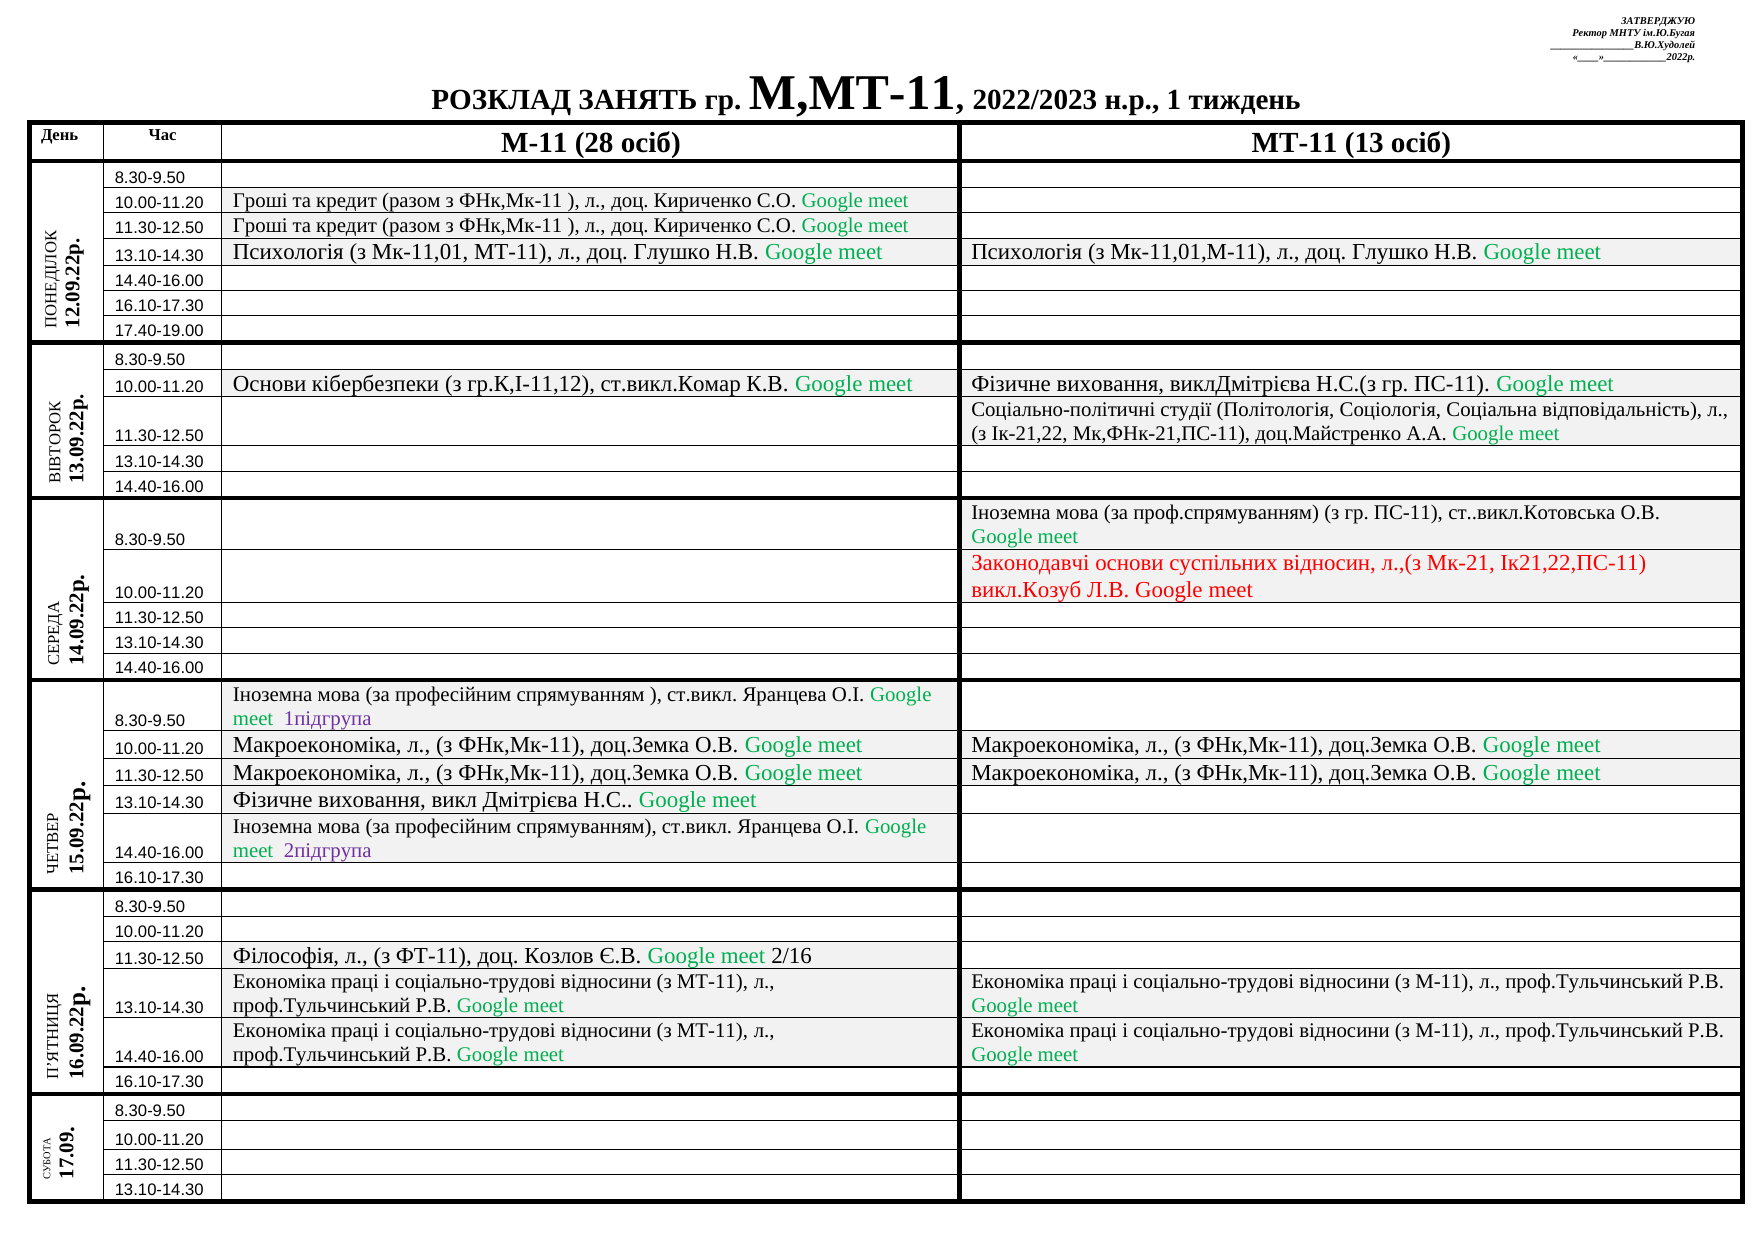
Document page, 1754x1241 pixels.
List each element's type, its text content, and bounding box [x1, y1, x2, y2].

table_cell Макроекономіка, л., (з ФНк,Мк-11), доц.Земка О.В. Google meet [222, 731, 957, 758]
table_header День [32, 125, 103, 158]
table_cell [222, 446, 957, 471]
table_cell 10.00-11.20 [104, 550, 221, 602]
table_cell П’ЯТНИЦЯ 16.09.22р. [32, 892, 103, 1091]
table_cell Фізичне виховання, викл Дмітрієва Н.С.. Google meet [222, 786, 957, 812]
table_cell [962, 472, 1740, 496]
table_cell Економіка праці і соціально-трудові відносини (з М-11), л., проф.Тульчинський Р.В. Google meet [962, 969, 1740, 1017]
table_cell [962, 1121, 1740, 1149]
table_cell Економіка праці і соціально-трудові відносини (з М-11), л., проф.Тульчинський Р.В. Google meet [962, 1018, 1740, 1066]
table_cell [222, 316, 957, 340]
table_cell 8.30-9.50 [104, 892, 221, 916]
table_cell [222, 654, 957, 677]
table_cell Гроші та кредит (разом з ФНк,Мк-11 ), л., доц. Кириченко С.О. Google meet [222, 188, 957, 212]
table_cell [962, 1175, 1740, 1199]
text РОЗКЛАД ЗАНЯТЬ гр. М,МТ-11, 2022/2023 н.р., 1 тиждень [37, 63, 1695, 120]
table_cell [222, 472, 957, 496]
table_cell 14.40-16.00 [104, 266, 221, 290]
table_cell 11.30-12.50 [104, 759, 221, 785]
table_cell Гроші та кредит (разом з ФНк,Мк-11 ), л., доц. Кириченко С.О. Google meet [222, 213, 957, 237]
table_cell 10.00-11.20 [104, 731, 221, 758]
table_cell [962, 446, 1740, 471]
table_cell СУБОТА 17.09. [32, 1096, 103, 1199]
table_header М-11 (28 осіб) [222, 125, 957, 158]
table_cell [962, 863, 1740, 887]
table_cell СЕРЕДА 14.09.22р. [32, 500, 103, 677]
table_cell 14.40-16.00 [104, 654, 221, 677]
table_cell 11.30-12.50 [104, 1150, 221, 1174]
table_cell [962, 654, 1740, 677]
table_cell 14.40-16.00 [104, 814, 221, 862]
table_cell [962, 917, 1740, 941]
table_cell [222, 291, 957, 315]
table_cell 13.10-14.30 [104, 969, 221, 1017]
table_cell [962, 213, 1740, 237]
table_cell [962, 1096, 1740, 1120]
table_cell ВІВТОРОК 13.09.22р. [32, 345, 103, 496]
table_cell ЧЕТВЕР 15.09.22р. [32, 682, 103, 887]
table_cell [962, 163, 1740, 187]
table_cell 16.10-17.30 [104, 863, 221, 887]
table_header МТ-11 (13 осіб) [962, 125, 1740, 158]
table_cell [962, 188, 1740, 212]
table_cell Макроекономіка, л., (з ФНк,Мк-11), доц.Земка О.В. Google meet [962, 731, 1740, 758]
table_cell [222, 500, 957, 548]
table_header Час [104, 125, 221, 158]
table_cell [962, 942, 1740, 968]
table_cell [222, 863, 957, 887]
table_cell [962, 1068, 1740, 1091]
table_cell Фізичне виховання, виклДмітрієва Н.С.(з гр. ПС-11). Google meet [962, 370, 1740, 396]
table_cell 11.30-12.50 [104, 942, 221, 968]
table_cell 16.10-17.30 [104, 1068, 221, 1091]
table_cell Економіка праці і соціально-трудові відносини (з МТ-11), л., проф.Тульчинський Р.В. Google meet [222, 969, 957, 1017]
table_cell [962, 892, 1740, 916]
table_cell [222, 1121, 957, 1149]
table_cell Психологія (з Мк-11,01, МТ-11), л., доц. Глушко Н.В. Google meet [222, 239, 957, 265]
table_cell [222, 892, 957, 916]
table_cell 16.10-17.30 [104, 291, 221, 315]
table_cell [222, 550, 957, 602]
table_cell [962, 1150, 1740, 1174]
table_cell 11.30-12.50 [104, 603, 221, 627]
table_cell 10.00-11.20 [104, 188, 221, 212]
table_cell [222, 1150, 957, 1174]
table_cell [962, 682, 1740, 730]
table_cell [962, 628, 1740, 652]
table_cell [962, 345, 1740, 369]
table_cell 8.30-9.50 [104, 163, 221, 187]
table_cell 10.00-11.20 [104, 1121, 221, 1149]
table_cell Іноземна мова (за професійним спрямуванням), ст.викл. Яранцева О.І. Google meet 2підгрупа [222, 814, 957, 862]
table_cell [962, 291, 1740, 315]
table_cell [222, 1096, 957, 1120]
table_cell 11.30-12.50 [104, 397, 221, 445]
table_cell 8.30-9.50 [104, 682, 221, 730]
table_cell 13.10-14.30 [104, 628, 221, 652]
table_cell [222, 397, 957, 445]
table_cell [222, 163, 957, 187]
table_cell Макроекономіка, л., (з ФНк,Мк-11), доц.Земка О.В. Google meet [962, 759, 1740, 785]
table_cell Основи кібербезпеки (з гр.К,І-11,12), ст.викл.Комар К.В. Google meet [222, 370, 957, 396]
table_cell [222, 917, 957, 941]
table_cell [962, 266, 1740, 290]
table_cell [222, 266, 957, 290]
table_cell 17.40-19.00 [104, 316, 221, 340]
table_cell [222, 345, 957, 369]
table_cell Іноземна мова (за професійним спрямуванням ), ст.викл. Яранцева О.І. Google meet 1підгрупа [222, 682, 957, 730]
table_cell 13.10-14.30 [104, 786, 221, 812]
table_cell [962, 603, 1740, 627]
table_cell 14.40-16.00 [104, 472, 221, 496]
table_cell 14.40-16.00 [104, 1018, 221, 1066]
table_cell [222, 1068, 957, 1091]
table_cell Економіка праці і соціально-трудові відносини (з МТ-11), л., проф.Тульчинський Р.В. Google meet [222, 1018, 957, 1066]
table_cell Соціально-політичні студії (Політологія, Соціологія, Соціальна відповідальність), л., (з Ік-21,22, Мк,ФНк-21,ПС-11), доц.Майстренко А.А. Google meet [962, 397, 1740, 445]
table_cell 13.10-14.30 [104, 1175, 221, 1199]
table_cell [962, 814, 1740, 862]
table_cell ПОНЕДІЛОК 12.09.22р. [32, 163, 103, 340]
table_cell [962, 316, 1740, 340]
table_cell 8.30-9.50 [104, 500, 221, 548]
table_cell 11.30-12.50 [104, 213, 221, 237]
table_cell 13.10-14.30 [104, 239, 221, 265]
table_cell 10.00-11.20 [104, 370, 221, 396]
table_cell Іноземна мова (за проф.спрямуванням) (з гр. ПС-11), ст..викл.Котовська О.В. Google meet [962, 500, 1740, 548]
table_cell 8.30-9.50 [104, 1096, 221, 1120]
table_cell [222, 603, 957, 627]
table_cell Законодавчі основи суспільних відносин, л.,(з Мк-21, Ік21,22,ПС-11) викл.Козуб Л.В. Google meet [962, 550, 1740, 602]
table_cell 10.00-11.20 [104, 917, 221, 941]
table_cell Філософія, л., (з ФТ-11), доц. Козлов Є.В. Google meet 2/16 [222, 942, 957, 968]
table_cell [222, 628, 957, 652]
table_cell [222, 1175, 957, 1199]
table_cell Макроекономіка, л., (з ФНк,Мк-11), доц.Земка О.В. Google meet [222, 759, 957, 785]
table_cell 8.30-9.50 [104, 345, 221, 369]
table_cell [962, 786, 1740, 812]
table_cell Психологія (з Мк-11,01,М-11), л., доц. Глушко Н.В. Google meet [962, 239, 1740, 265]
table_cell 13.10-14.30 [104, 446, 221, 471]
